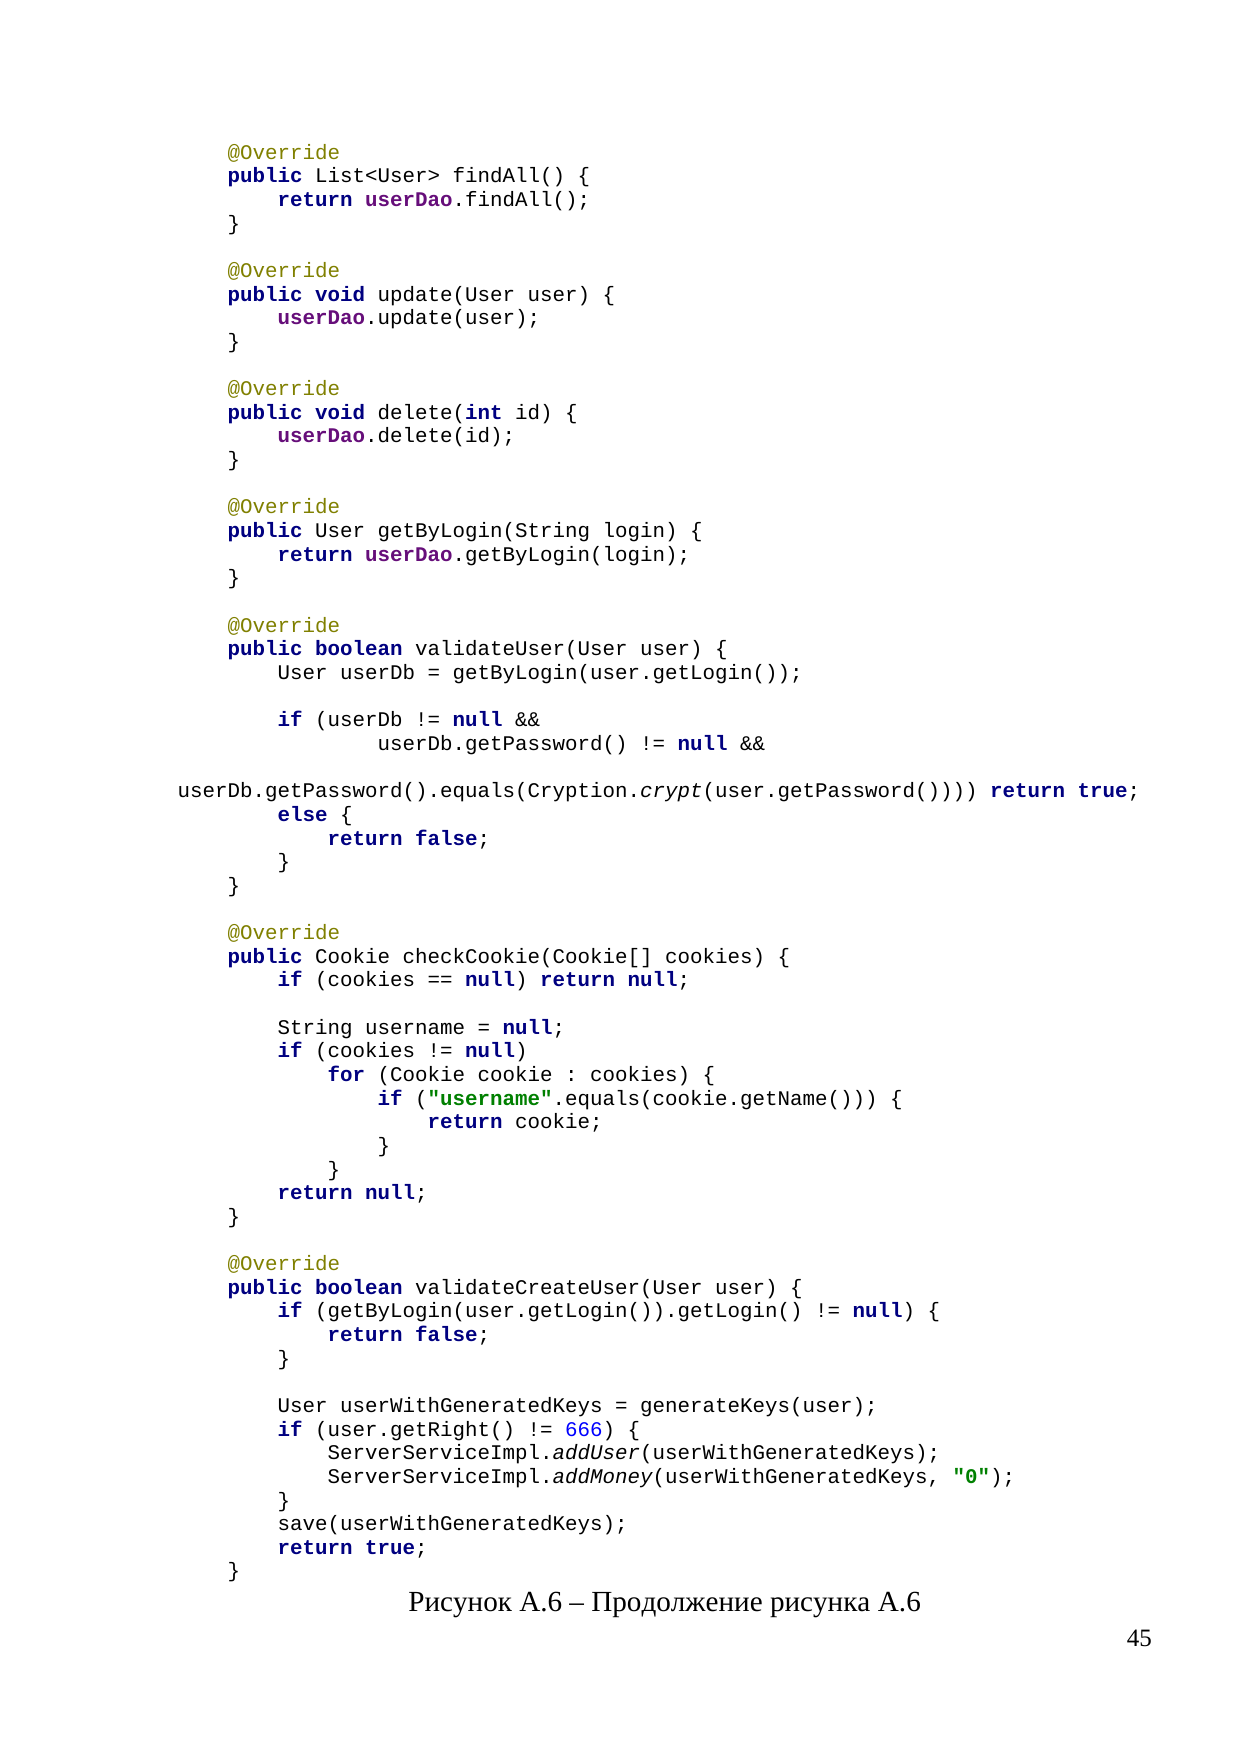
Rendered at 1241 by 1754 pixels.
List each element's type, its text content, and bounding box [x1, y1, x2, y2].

text Рисунок А.6 – Продолжение рисунка A.6 [177, 1584, 1152, 1618]
text @Override public List<User> findAll() { return userDao.findAll(); } @Override public void update(User user) { userDao.update(user); } @Override public void delete(int id) { userDao.delete(id); } @Override public User getByLogin(String login) { return userDao.getByLogin(login); } @Override public boolean validateUser(User user) { User userDb = getByLogin(user.getLogin()); if (userDb != null && userDb.getPassword() != null && userDb.getPassword().equals(Cryption.crypt(user.getPassword()))) return true; else { return false; } } @Override public Cookie checkCookie(Cookie[] cookies) { if (cookies == null) return null; String username = null; if (cookies != null) for (Cookie cookie : cookies) { if ("username".equals(cookie.getName())) { return cookie; } } return null; } @Override public boolean validateCreateUser(User user) { if (getByLogin(user.getLogin()).getLogin() != null) { return false; } User userWithGeneratedKeys = generateKeys(user); if (user.getRight() != 666) { ServerServiceImpl.addUser(userWithGeneratedKeys); ServerServiceImpl.addMoney(userWithGeneratedKeys, "0"); } save(userWithGeneratedKeys); return true; } [177, 118, 1152, 1584]
